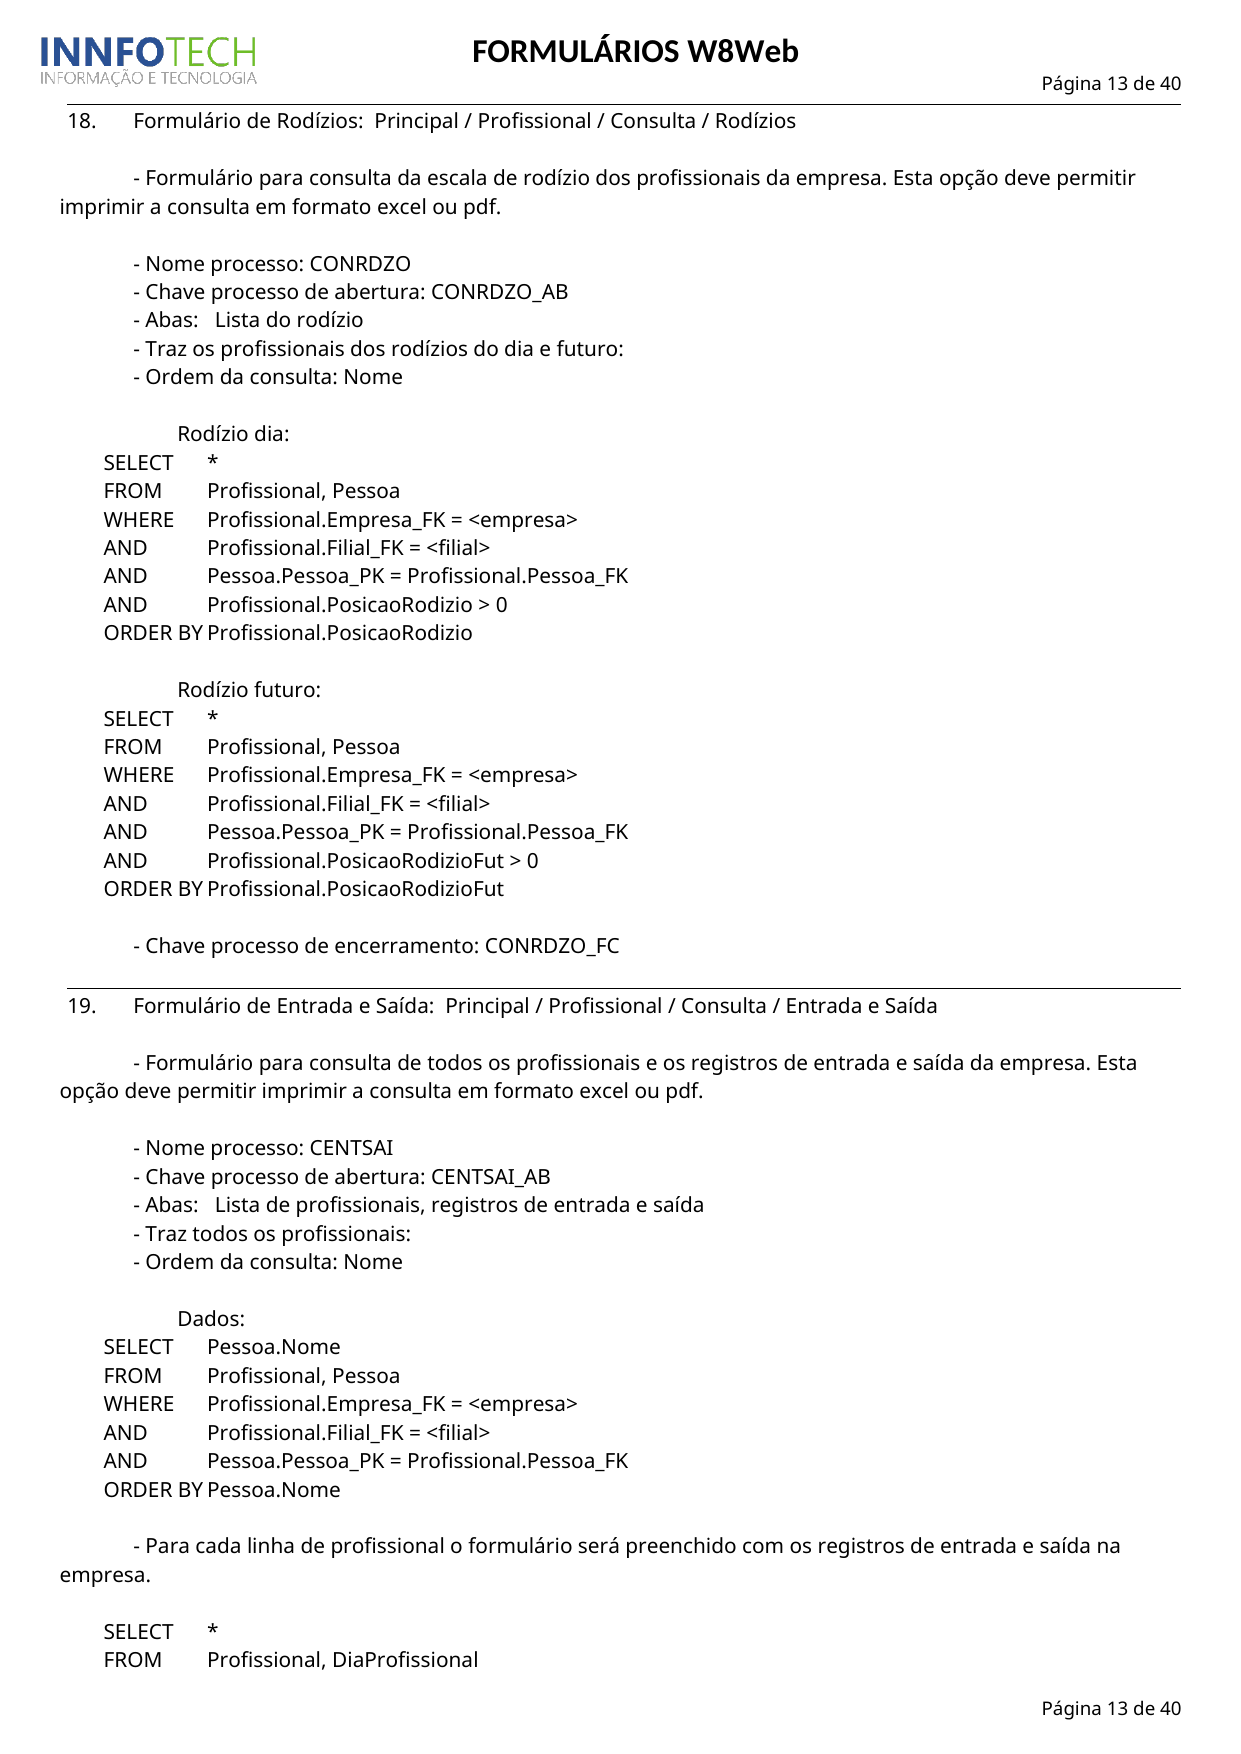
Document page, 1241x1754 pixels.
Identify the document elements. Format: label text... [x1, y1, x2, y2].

text FROM Profissional, Pessoa [103, 476, 1181, 505]
text SELECT Pessoa.Nome [103, 1332, 1181, 1361]
text WHERE Profissional.Empresa_FK = <empresa> [103, 505, 1181, 533]
text ORDER BY Pessoa.Nome [103, 1475, 1181, 1503]
text SELECT * [103, 704, 1181, 732]
text Rodízio dia: [29, 419, 1181, 448]
text FROM Profissional, Pessoa [103, 732, 1181, 761]
text - Abas: Lista do rodízio [59, 306, 1181, 334]
text - Formulário para consulta de todos os profissionais e os registros de entrada e saída da empresa. Esta opção deve permitir imprimir a consulta em formato excel ou pdf. [59, 1048, 1181, 1105]
text - Para cada linha de profissional o formulário será preenchido com os registros de entrada e saída na empresa. [59, 1532, 1181, 1588]
text AND Profissional.Filial_FK = <filial> [103, 789, 1181, 817]
text AND Profissional.PosicaoRodizio > 0 [103, 590, 1181, 618]
text FROM Profissional, DiaProfissional [103, 1645, 1181, 1674]
text AND Pessoa.Pessoa_PK = Profissional.Pessoa_FK [103, 817, 1181, 846]
text Dados: [29, 1304, 1181, 1332]
text WHERE Profissional.Empresa_FK = <empresa> [103, 1389, 1181, 1418]
text - Nome processo: CENTSAI [59, 1133, 1181, 1162]
text - Traz os profissionais dos rodízios do dia e futuro: [59, 334, 1181, 362]
subtitle Formulário de Rodízios: Principal / Profissional / Consulta / Rodízios [67, 105, 1181, 135]
text - Chave processo de abertura: CENTSAI_AB [59, 1162, 1181, 1190]
text - Ordem da consulta: Nome [59, 1247, 1181, 1276]
text AND Pessoa.Pessoa_PK = Profissional.Pessoa_FK [103, 1446, 1181, 1475]
text AND Profissional.Filial_FK = <filial> [103, 1418, 1181, 1446]
text ORDER BY Profissional.PosicaoRodizioFut [103, 874, 1181, 903]
text ORDER BY Profissional.PosicaoRodizio [103, 618, 1181, 647]
subtitle Formulário de Entrada e Saída: Principal / Profissional / Consulta / Entrada e Saída [67, 989, 1181, 1020]
text - Chave processo de encerramento: CONRDZO_FC [59, 931, 1181, 960]
text SELECT * [103, 1617, 1181, 1645]
text - Nome processo: CONRDZO [59, 249, 1181, 277]
text - Chave processo de abertura: CONRDZO_AB [59, 277, 1181, 306]
text Rodízio futuro: [29, 675, 1181, 704]
text - Traz todos os profissionais: [59, 1219, 1181, 1247]
text WHERE Profissional.Empresa_FK = <empresa> [103, 761, 1181, 789]
text - Abas: Lista de profissionais, registros de entrada e saída [59, 1190, 1181, 1219]
text AND Profissional.Filial_FK = <filial> [103, 533, 1181, 562]
text AND Profissional.PosicaoRodizioFut > 0 [103, 846, 1181, 874]
text - Formulário para consulta da escala de rodízio dos profissionais da empresa. Esta opção deve permitir imprimir a consulta em formato excel ou pdf. [59, 163, 1181, 220]
text - Ordem da consulta: Nome [59, 362, 1181, 391]
text AND Pessoa.Pessoa_PK = Profissional.Pessoa_FK [103, 562, 1181, 590]
picture [29, 18, 269, 99]
text SELECT * [103, 448, 1181, 476]
text FROM Profissional, Pessoa [103, 1361, 1181, 1389]
